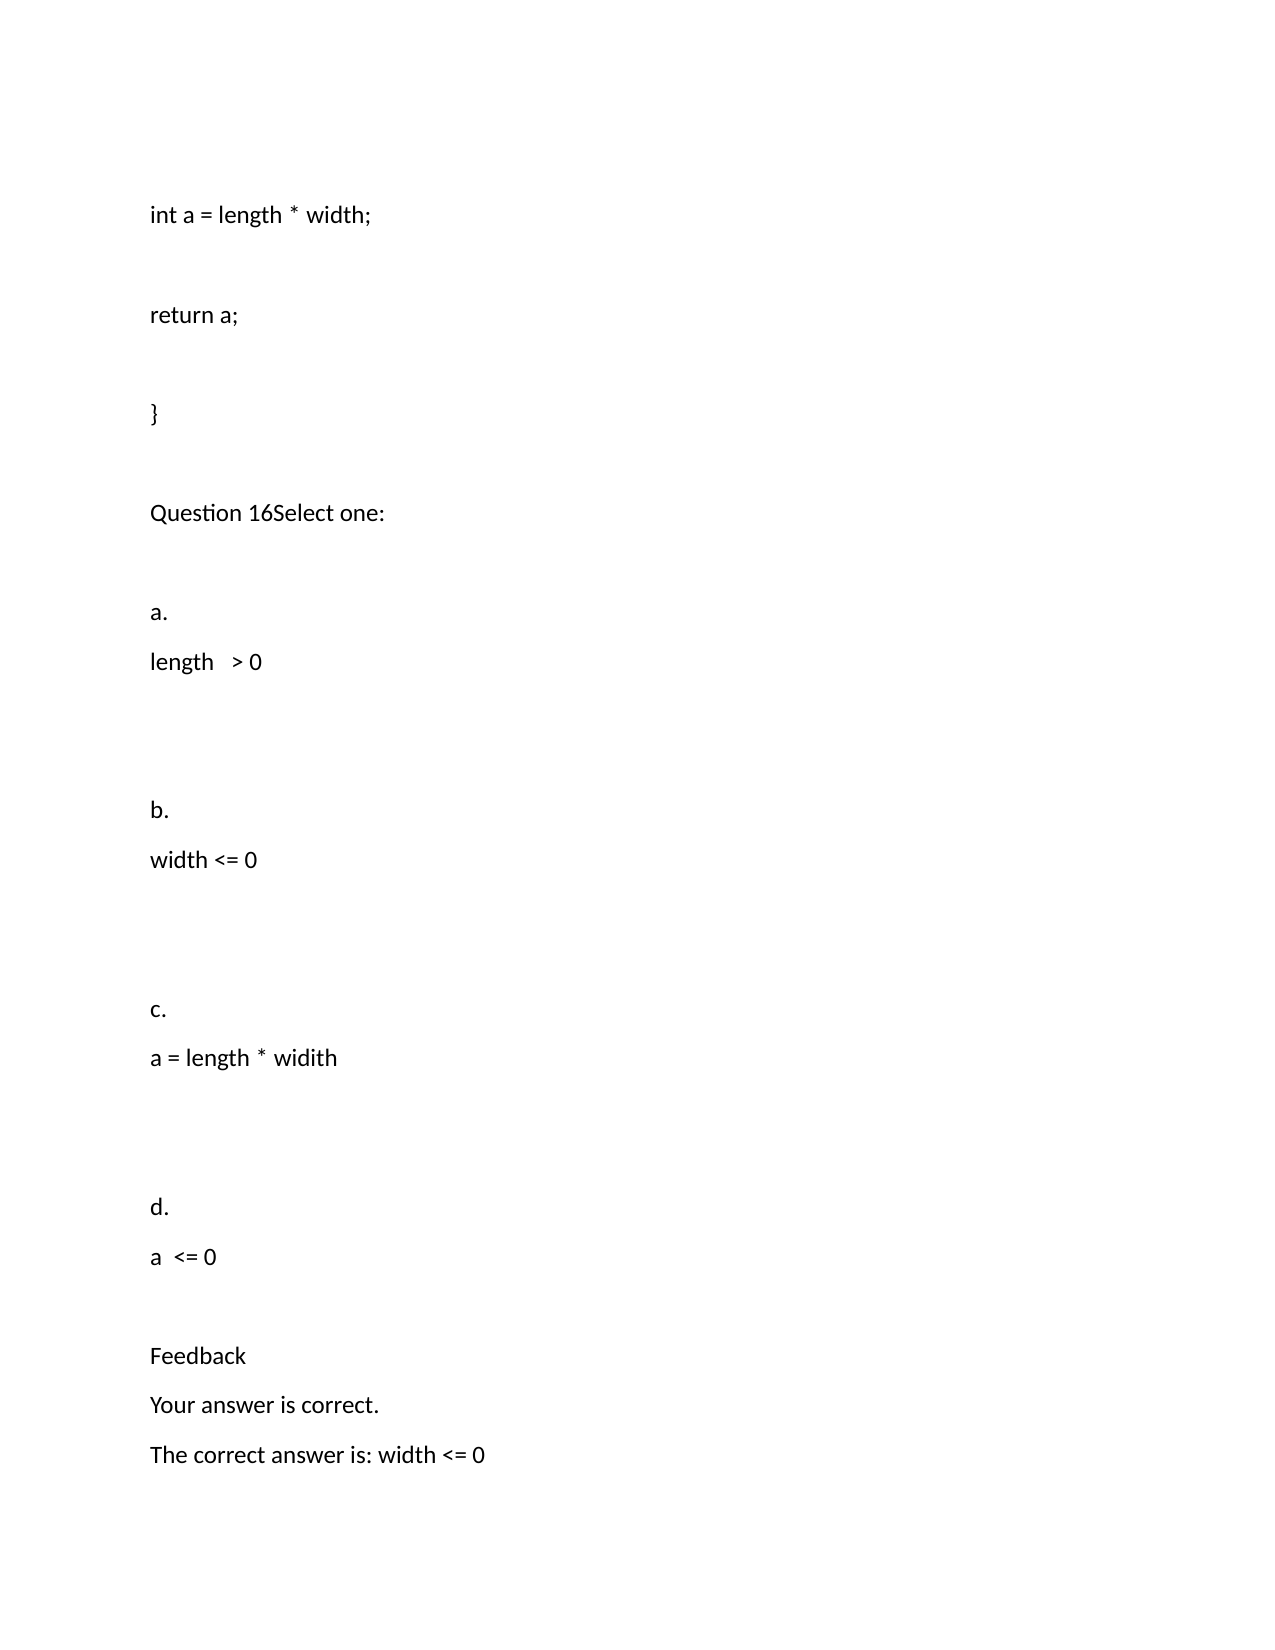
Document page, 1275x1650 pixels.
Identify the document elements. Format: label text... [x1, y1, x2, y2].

text width <= 0 [150, 844, 1125, 875]
text a = length * widith [150, 1042, 1125, 1073]
text int a = length * width; [150, 199, 1125, 230]
text Feedback [150, 1340, 1125, 1371]
text a. [150, 596, 1125, 627]
text a <= 0 [150, 1241, 1125, 1271]
text d. [150, 1191, 1125, 1222]
text length > 0 [150, 646, 1125, 676]
text Question 16Select one: [150, 497, 1125, 528]
text return a; [150, 299, 1125, 329]
text } [150, 398, 1125, 428]
text Your answer is correct. [150, 1389, 1125, 1420]
text b. [150, 794, 1125, 825]
text c. [150, 993, 1125, 1023]
text The correct answer is: width <= 0 [150, 1439, 1125, 1470]
